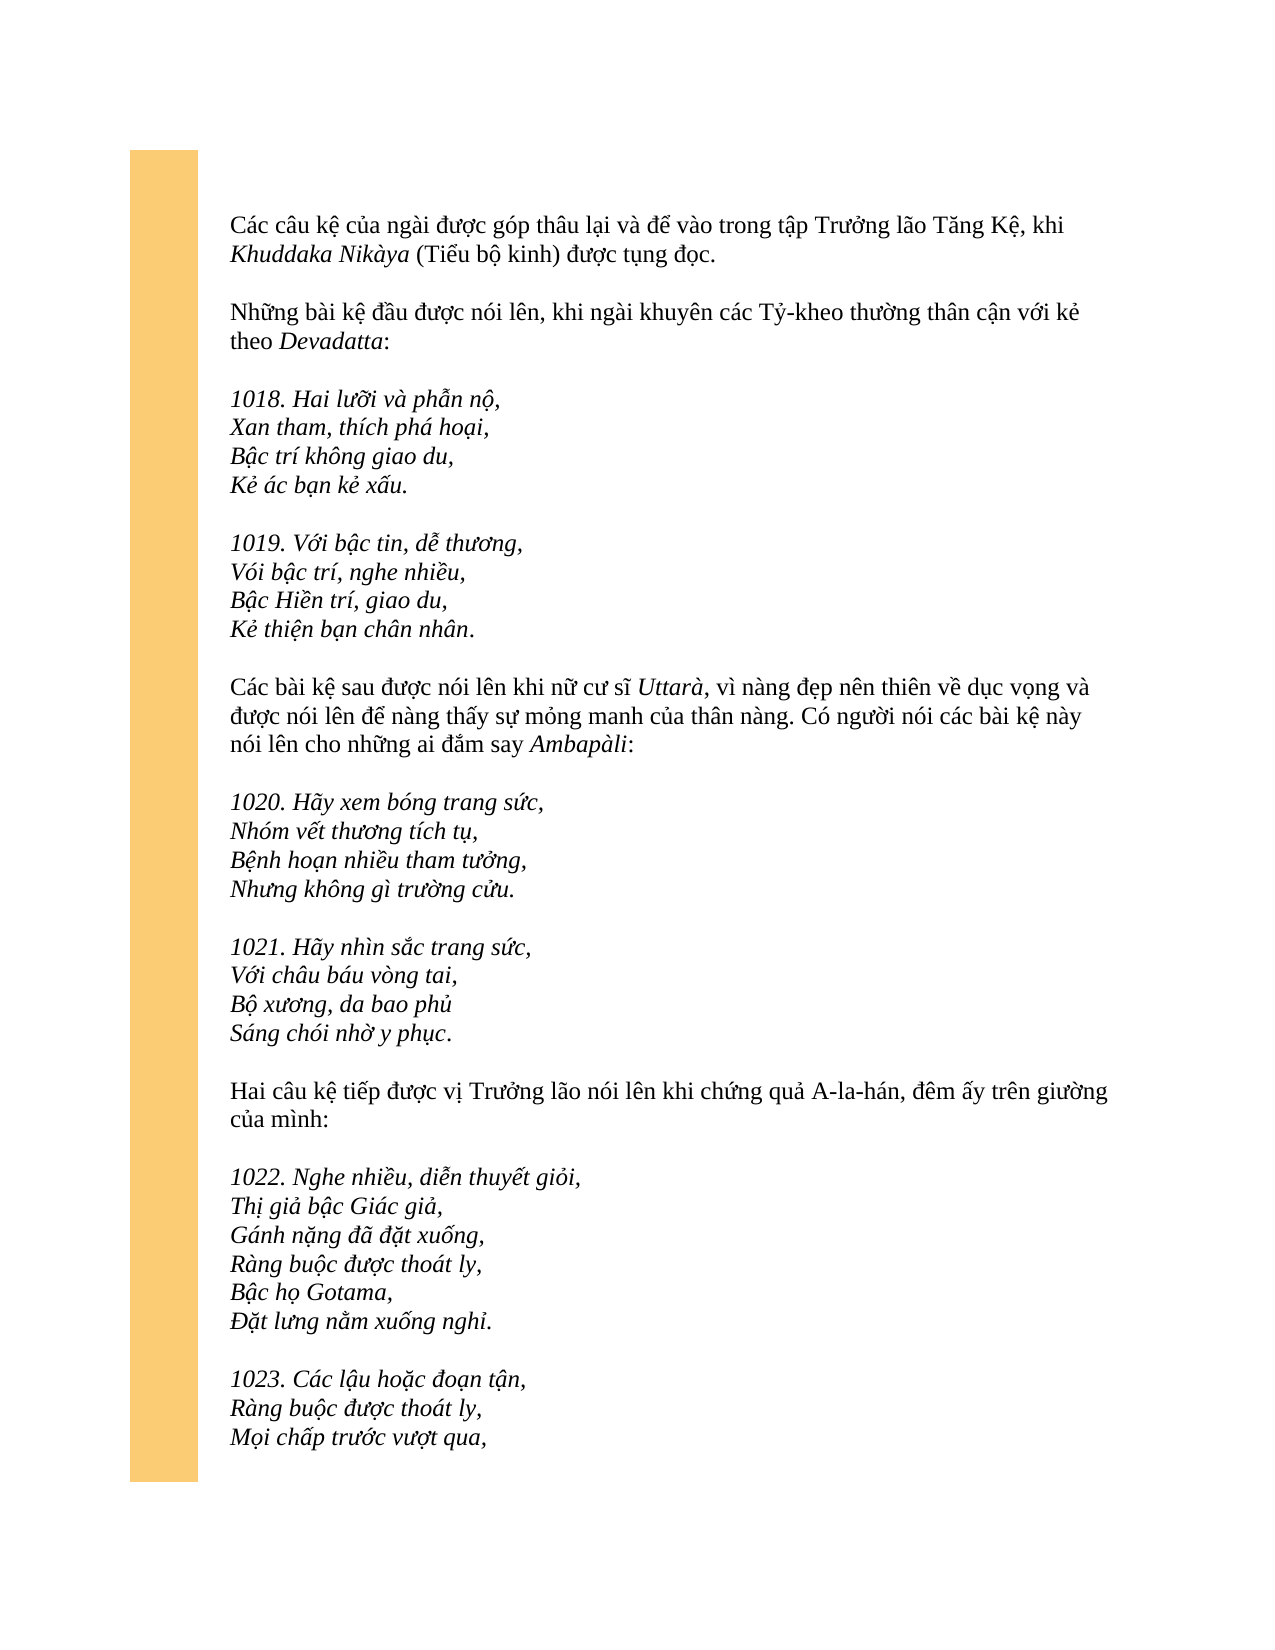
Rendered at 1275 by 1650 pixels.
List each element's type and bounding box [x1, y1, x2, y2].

table_header [199, 150, 1145, 1482]
table_header [130, 150, 198, 1482]
